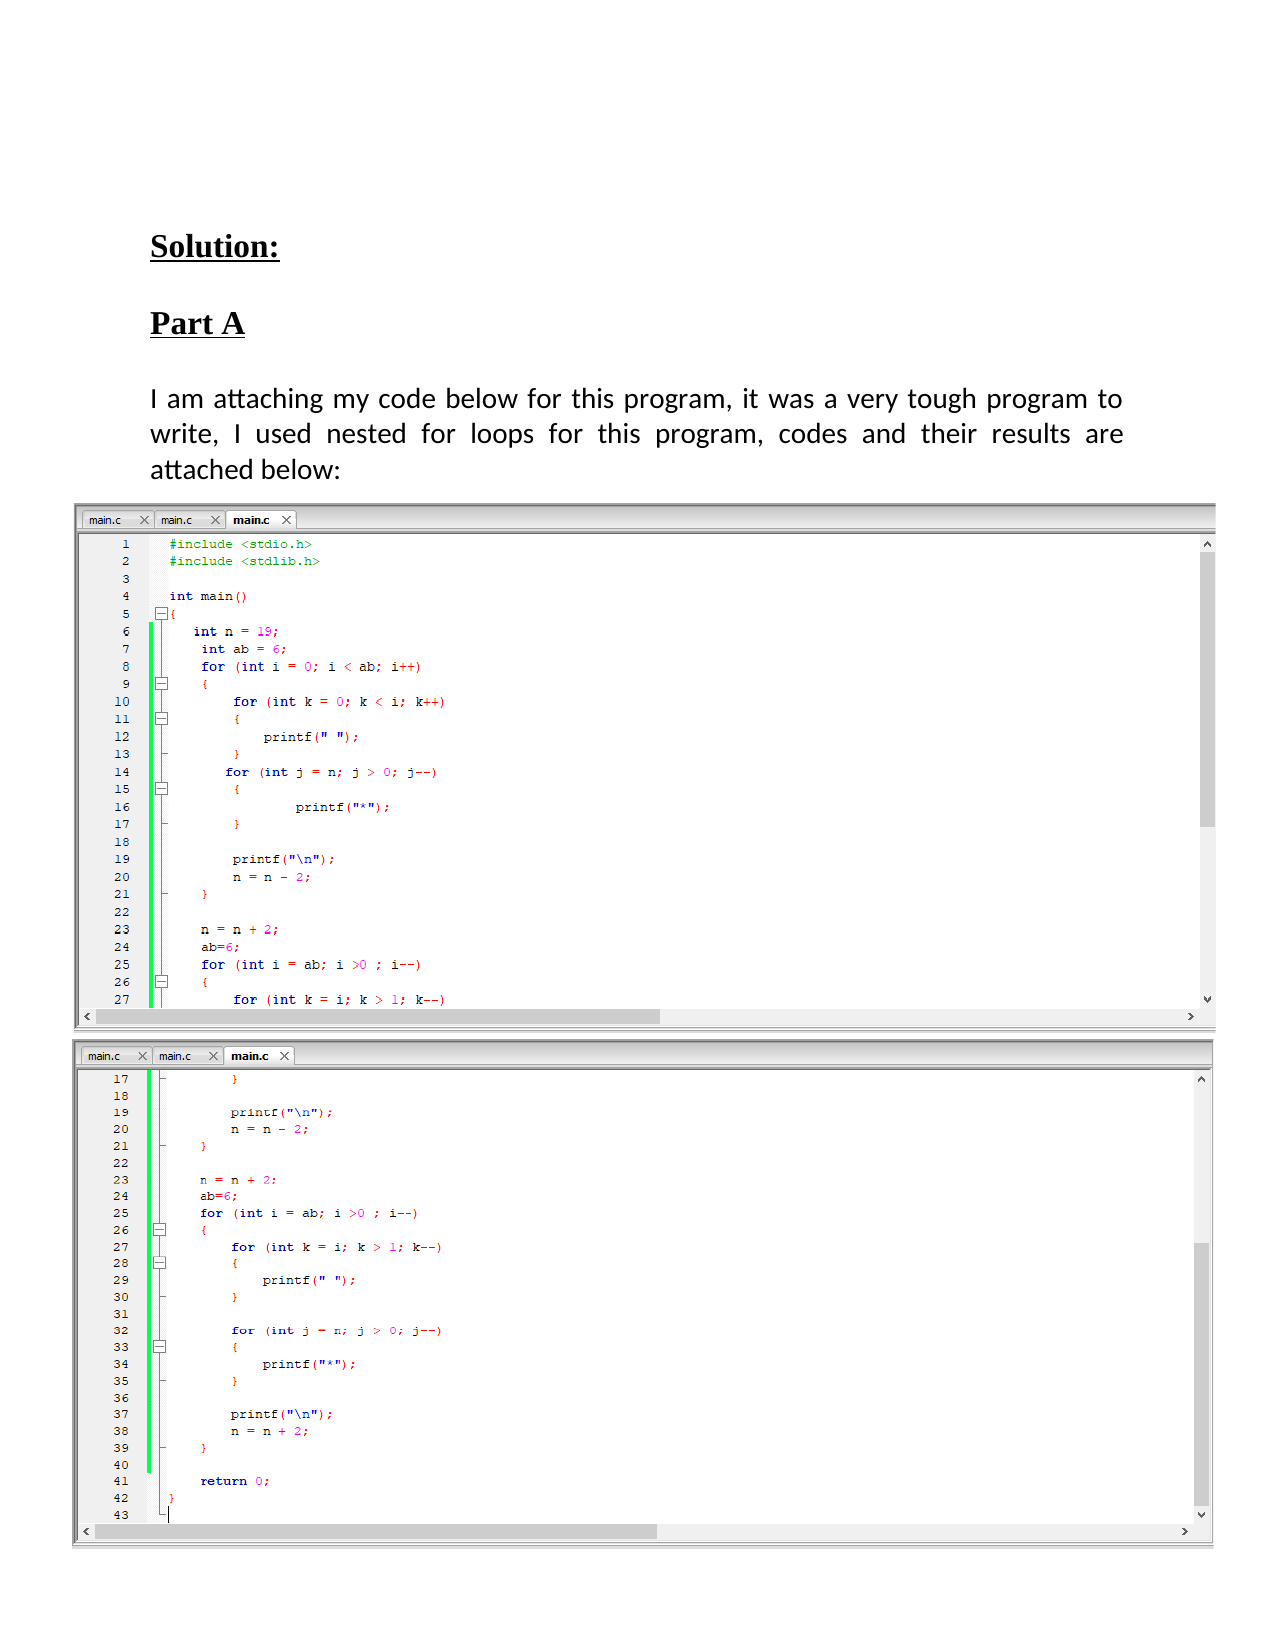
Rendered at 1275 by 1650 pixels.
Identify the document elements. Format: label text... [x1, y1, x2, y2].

title Solution: [150, 227, 1125, 265]
title Part A [150, 303, 1125, 342]
picture [72, 1039, 1214, 1549]
title I am attaching my code below for this program, it was a very tough program to write, I used nested for loops for this program, codes and their results are attached below: [150, 380, 1125, 487]
picture [73, 503, 1216, 1033]
